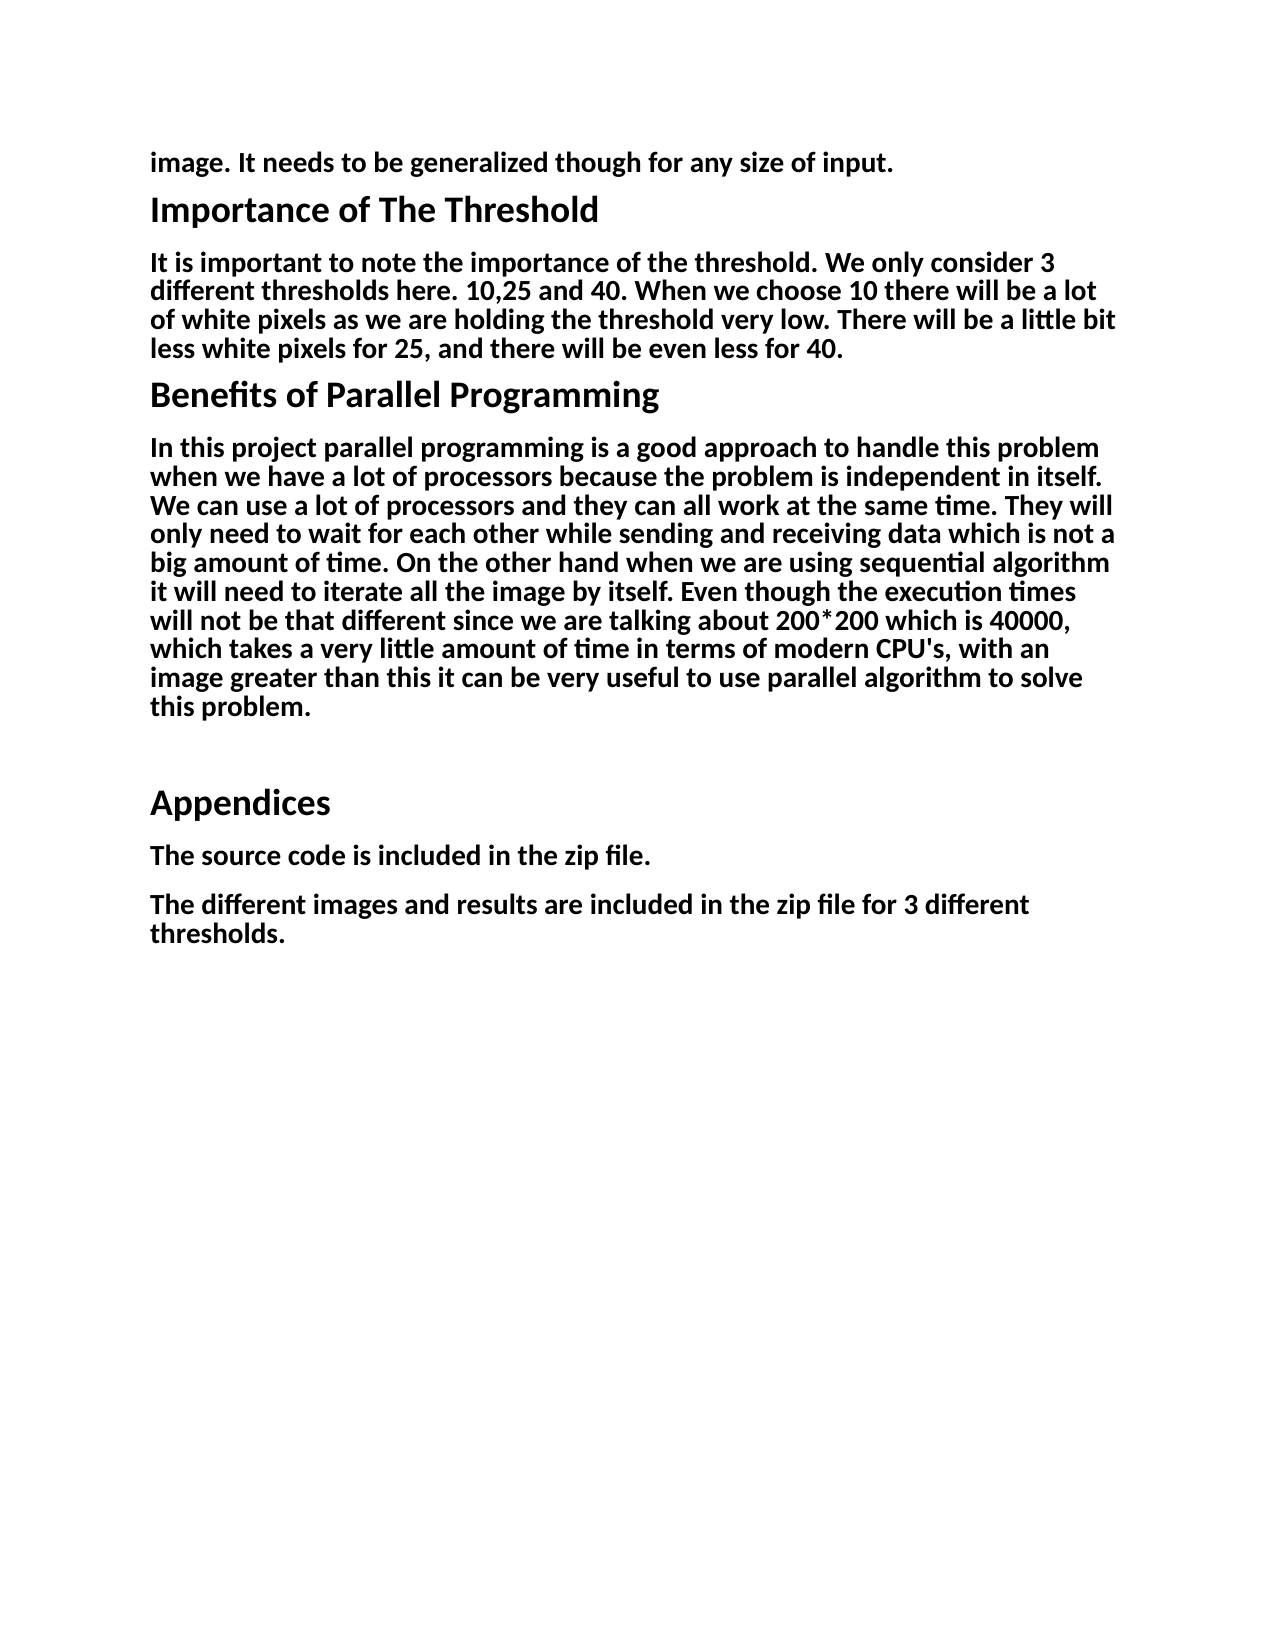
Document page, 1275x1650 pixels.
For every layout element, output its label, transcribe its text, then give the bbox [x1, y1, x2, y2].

text It is important to note the importance of the threshold. We only consider 3 different thresholds here. 10,25 and 40. When we choose 10 there will be a lot of white pixels as we are holding the threshold very low. There will be a little bit less white pixels for 25, and there will be even less for 40. [150, 249, 1125, 364]
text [150, 150, 1125, 179]
text Appendices [150, 792, 1125, 821]
text Importance of The Threshold [150, 199, 1125, 228]
text The different images and results are included in the zip file for 3 different thresholds. [150, 892, 1125, 949]
text In this project parallel programming is a good approach to handle this problem when we have a lot of processors because the problem is independent in itself. We can use a lot of processors and they can all work at the same time. They will only need to wait for each other while sending and receiving data which is not a big amount of time. On the other hand when we are using sequential algorithm it will need to iterate all the image by itself. Even though the execution times will not be that different since we are talking about 200*200 which is 40000, which takes a very little amount of time in terms of modern CPU's, with an image greater than this it can be very useful to use parallel algorithm to solve this problem. [150, 434, 1125, 722]
text The source code is included in the zip file. [150, 842, 1125, 871]
text Benefits of Parallel Programming [150, 385, 1125, 414]
